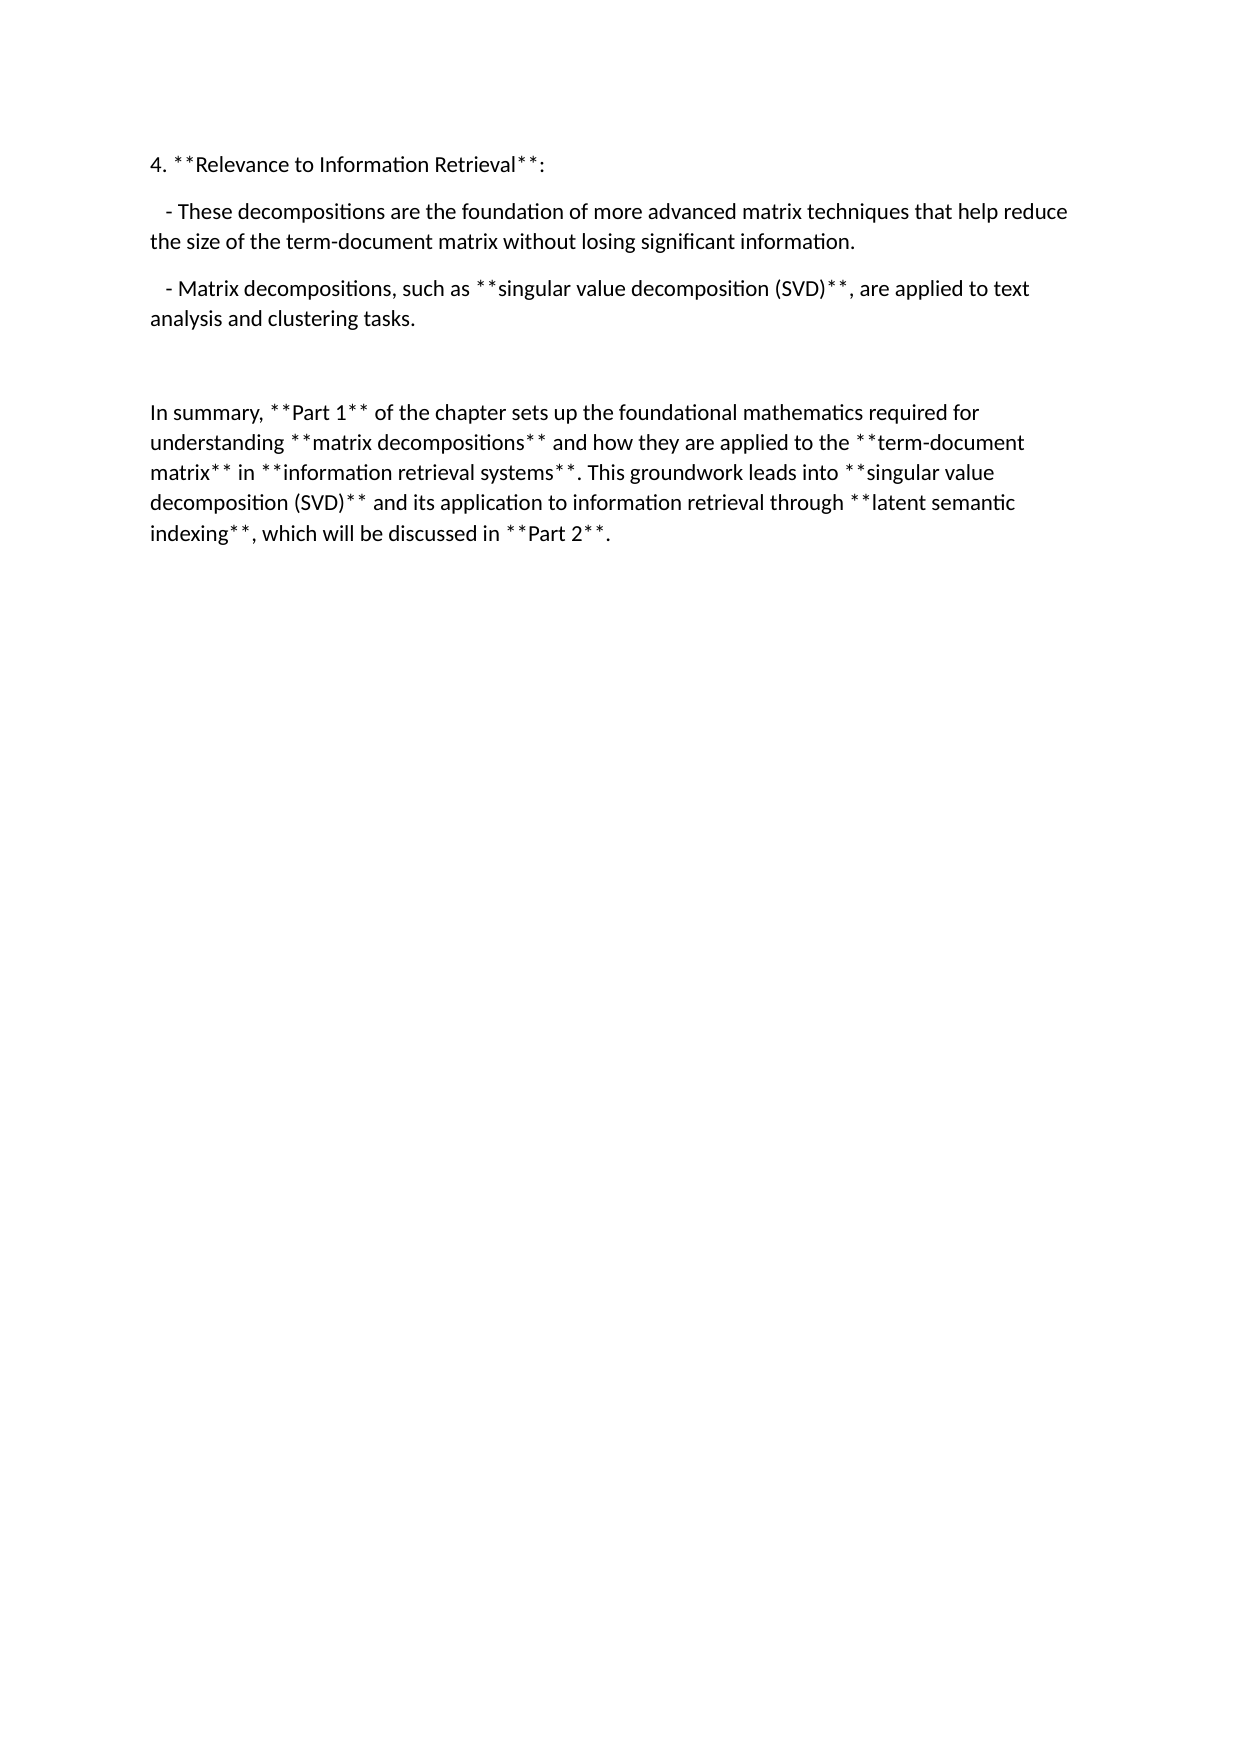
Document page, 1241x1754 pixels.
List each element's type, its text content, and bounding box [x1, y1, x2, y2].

text - Matrix decompositions, such as **singular value decomposition (SVD)**, are applied to text analysis and clustering tasks. [150, 274, 1090, 332]
text - These decompositions are the foundation of more advanced matrix techniques that help reduce the size of the term-document matrix without losing significant information. [150, 197, 1090, 255]
text 4. **Relevance to Information Retrieval**: [150, 150, 1090, 178]
text In summary, **Part 1** of the chapter sets up the foundational mathematics required for understanding **matrix decompositions** and how they are applied to the **term-document matrix** in **information retrieval systems**. This groundwork leads into **singular value decomposition (SVD)** and its application to information retrieval through **latent semantic indexing**, which will be discussed in **Part 2**. [150, 398, 1090, 547]
